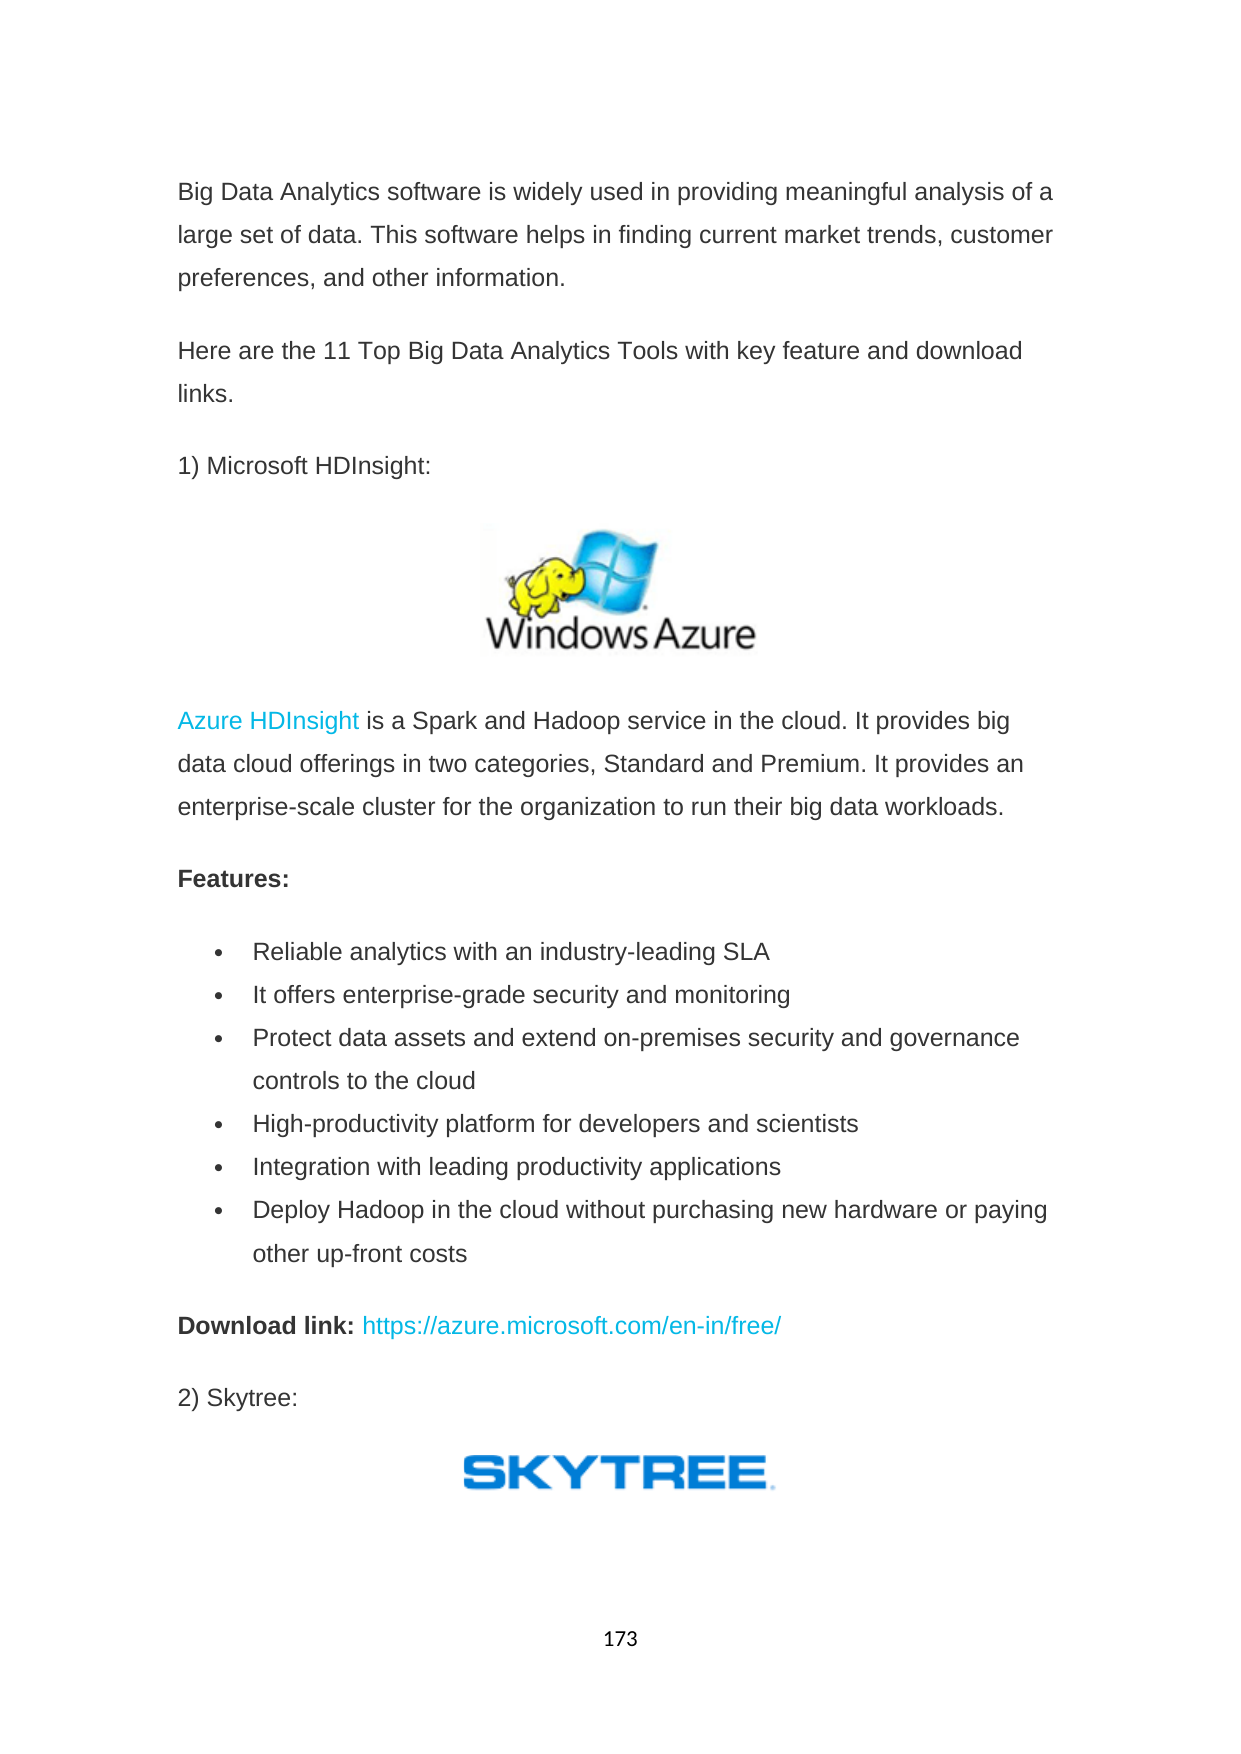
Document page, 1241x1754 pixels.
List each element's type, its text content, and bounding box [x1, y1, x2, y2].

list High-productivity platform for developers and scientists [215, 1109, 1063, 1138]
list Deploy Hadoop in the cloud without purchasing new hardware or paying other up-front costs [215, 1195, 1063, 1267]
subtitle 1) Microsoft HDInsight: [177, 451, 1063, 480]
picture [480, 523, 761, 663]
text Download link: https://azure.microsoft.com/en-in/free/ [177, 1311, 1063, 1339]
text Azure HDInsight is a Spark and Hadoop service in the cloud. It provides big data cloud offerings in two categories, Standard and Premium. It provides an enterprise-scale cluster for the organization to run their big data workloads. [177, 706, 1063, 821]
picture [463, 1455, 777, 1492]
text Here are the 11 Top Big Data Analytics Tools with key feature and download links. [177, 336, 1063, 408]
subtitle 2) Skytree: [177, 1383, 1063, 1412]
text Big Data Analytics software is widely used in providing meaningful analysis of a large set of data. This software helps in finding current market trends, customer preferences, and other information. [177, 177, 1063, 292]
text Features: [177, 864, 1063, 893]
list Protect data assets and extend on-premises security and governance controls to the cloud [215, 1023, 1063, 1095]
list Integration with leading productivity applications [215, 1152, 1063, 1181]
list Reliable analytics with an industry-leading SLA [215, 937, 1063, 965]
list It offers enterprise-grade security and monitoring [215, 980, 1063, 1008]
